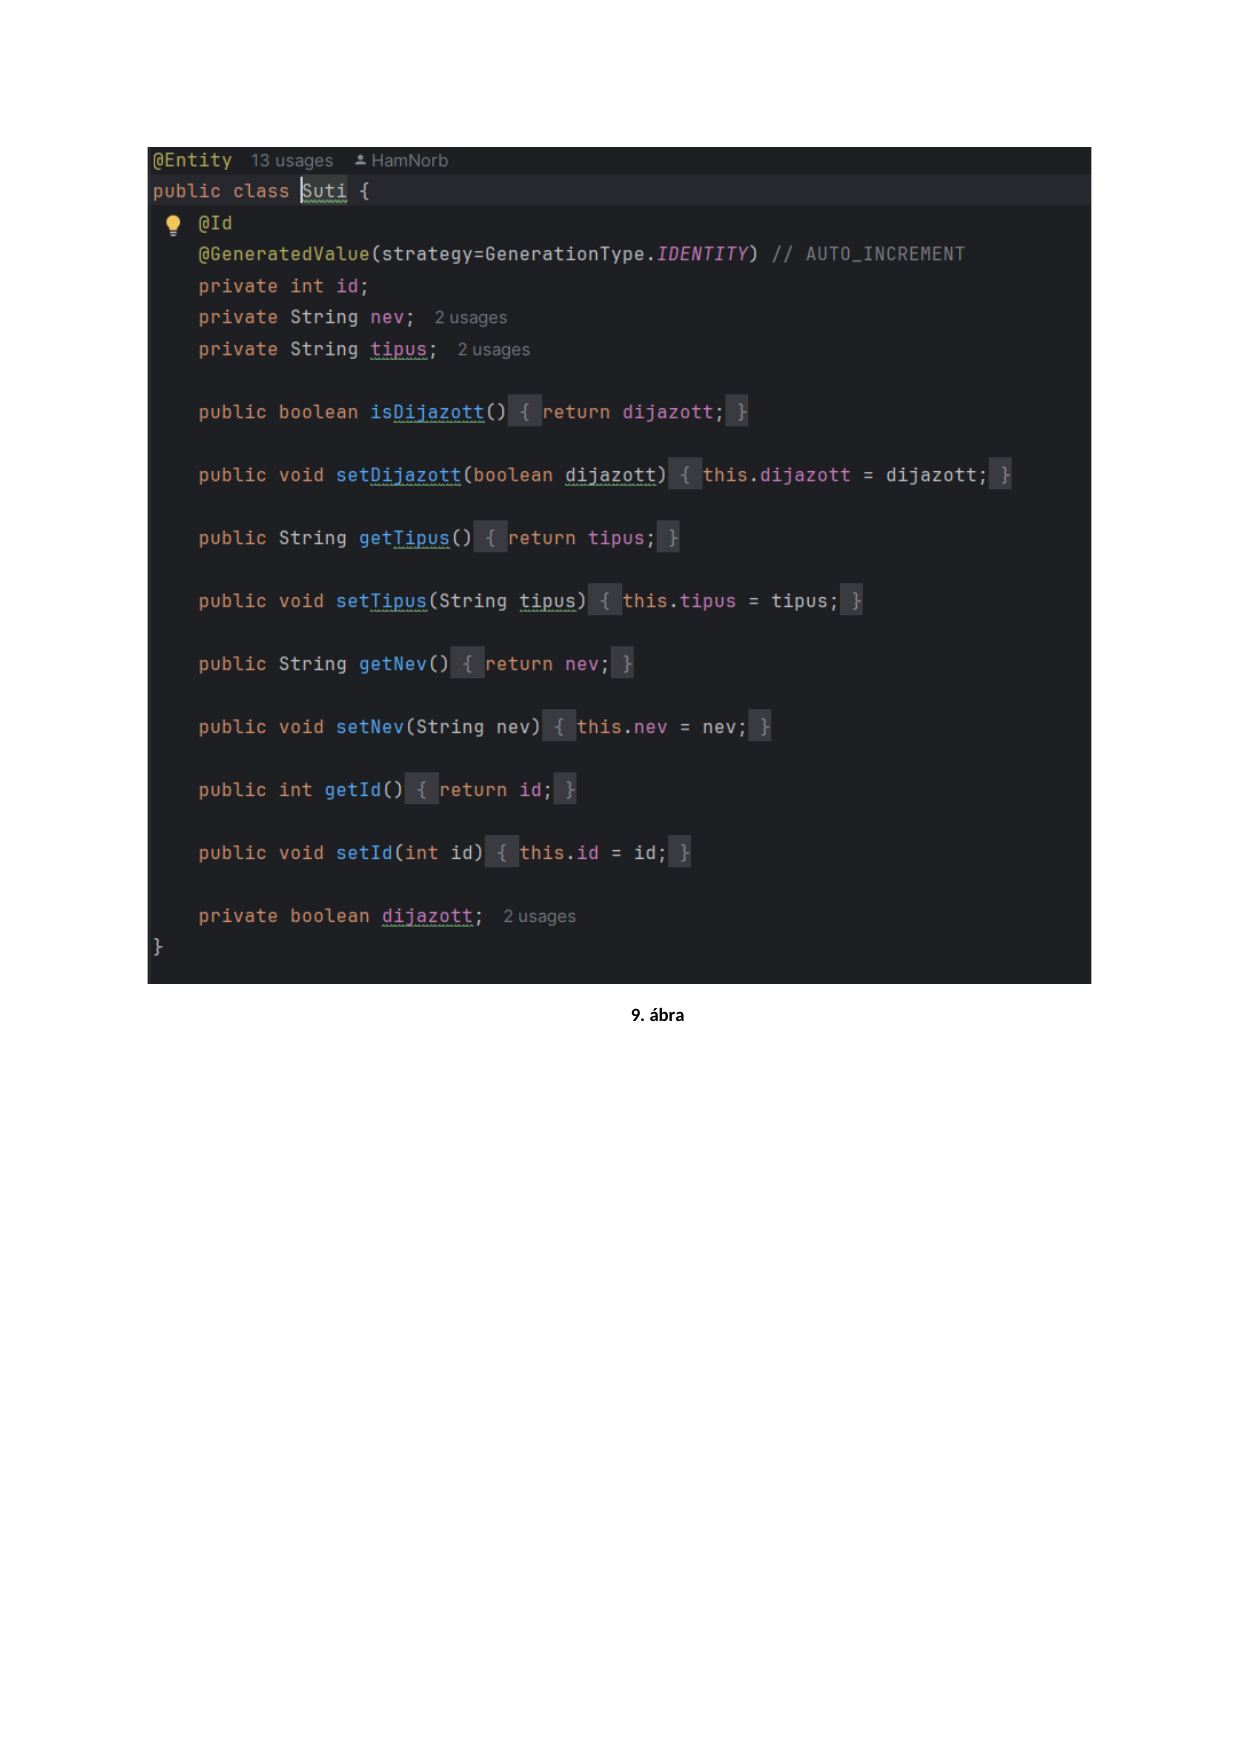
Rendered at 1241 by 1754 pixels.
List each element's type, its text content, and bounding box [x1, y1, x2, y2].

text 9. ábra [223, 1003, 1093, 1026]
picture [147, 147, 1092, 984]
